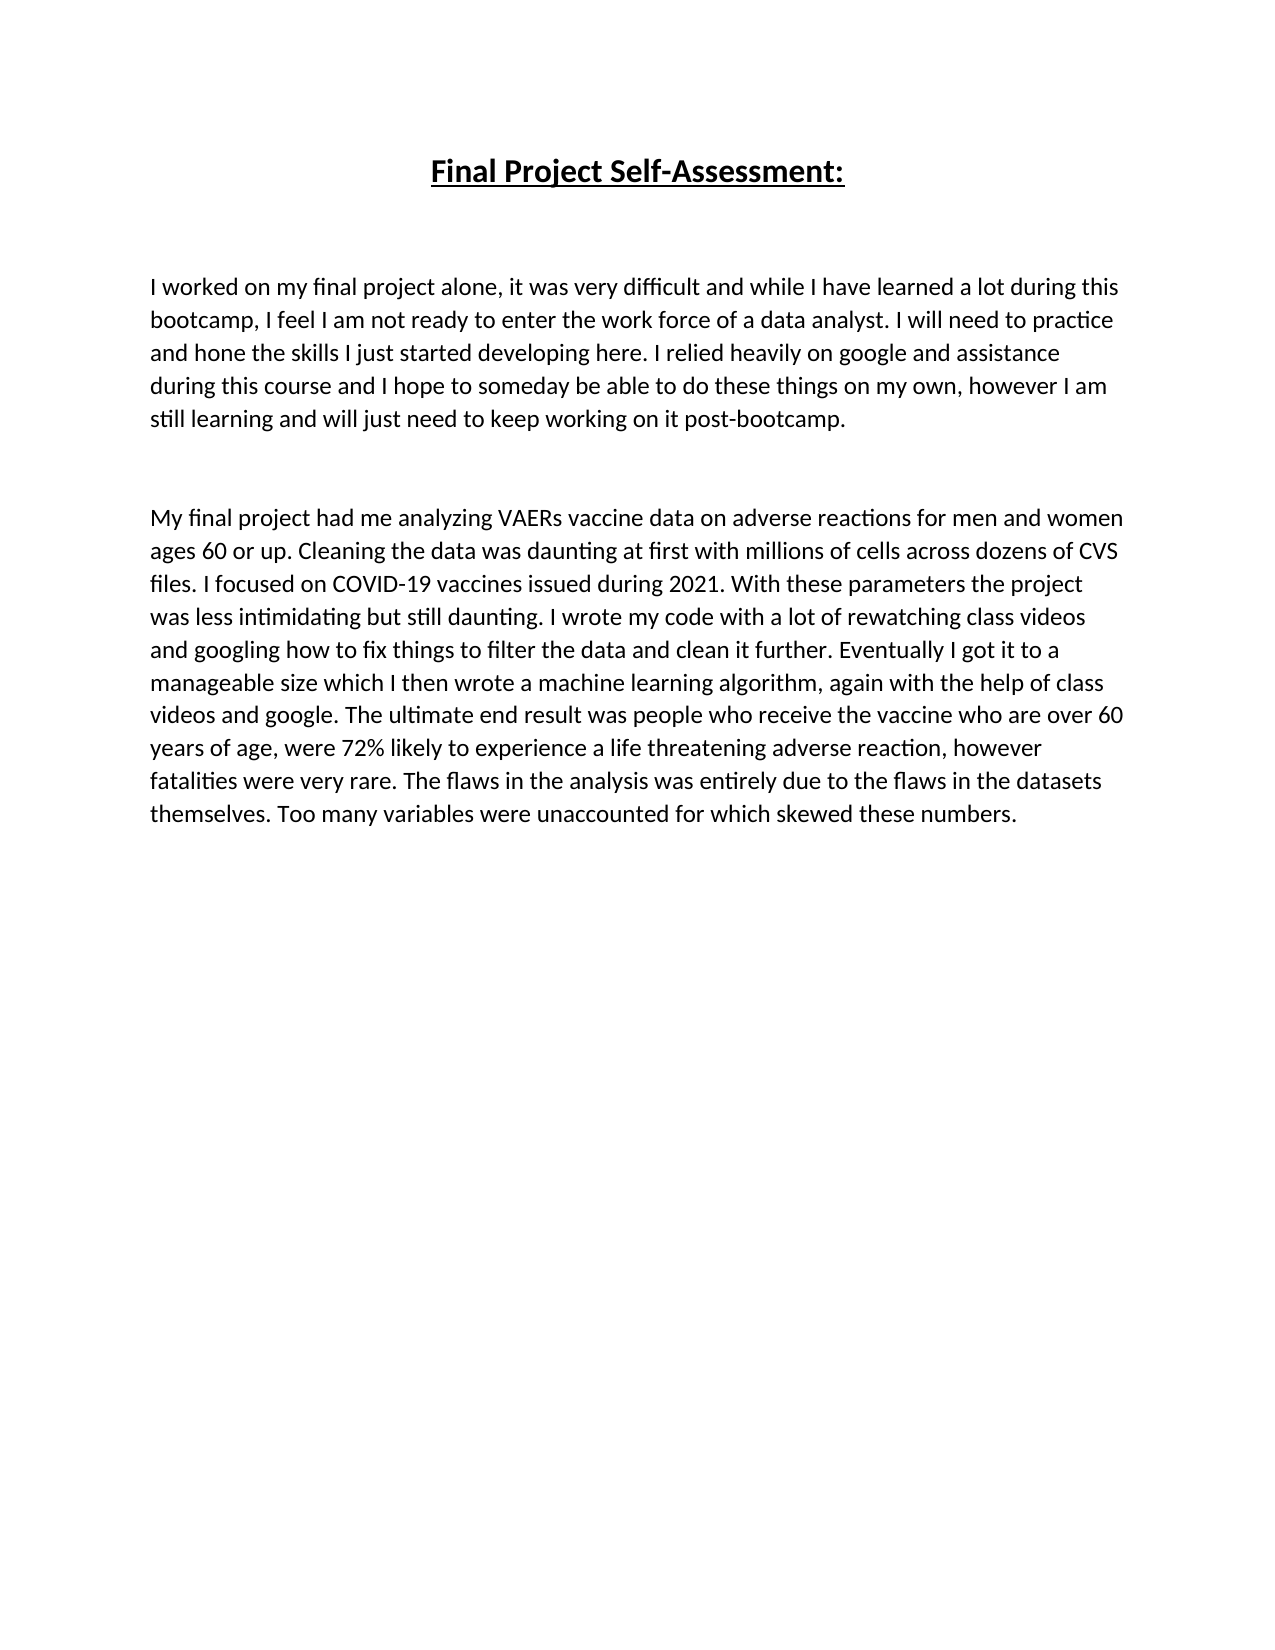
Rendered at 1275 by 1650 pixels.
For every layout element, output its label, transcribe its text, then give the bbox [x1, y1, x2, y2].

text Final Project Self-Assessment: [150, 150, 1125, 191]
text My final project had me analyzing VAERs vaccine data on adverse reactions for men and women ages 60 or up. Cleaning the data was daunting at first with millions of cells across dozens of CVS files. I focused on COVID-19 vaccines issued during 2021. With these parameters the project was less intimidating but still daunting. I wrote my code with a lot of rewatching class videos and googling how to fix things to filter the data and clean it further. Eventually I got it to a manageable size which I then wrote a machine learning algorithm, again with the help of class videos and google. The ultimate end result was people who receive the vaccine who are over 60 years of age, were 72% likely to experience a life threatening adverse reaction, however fatalities were very rare. The flaws in the analysis was entirely due to the flaws in the datasets themselves. Too many variables were unaccounted for which skewed these numbers. [150, 502, 1125, 829]
text I worked on my final project alone, it was very difficult and while I have learned a lot during this bootcamp, I feel I am not ready to enter the work force of a data analyst. I will need to practice and hone the skills I just started developing here. I relied heavily on google and assistance during this course and I hope to someday be able to do these things on my own, however I am still learning and will just need to keep working on it post-bootcamp. [150, 271, 1125, 433]
